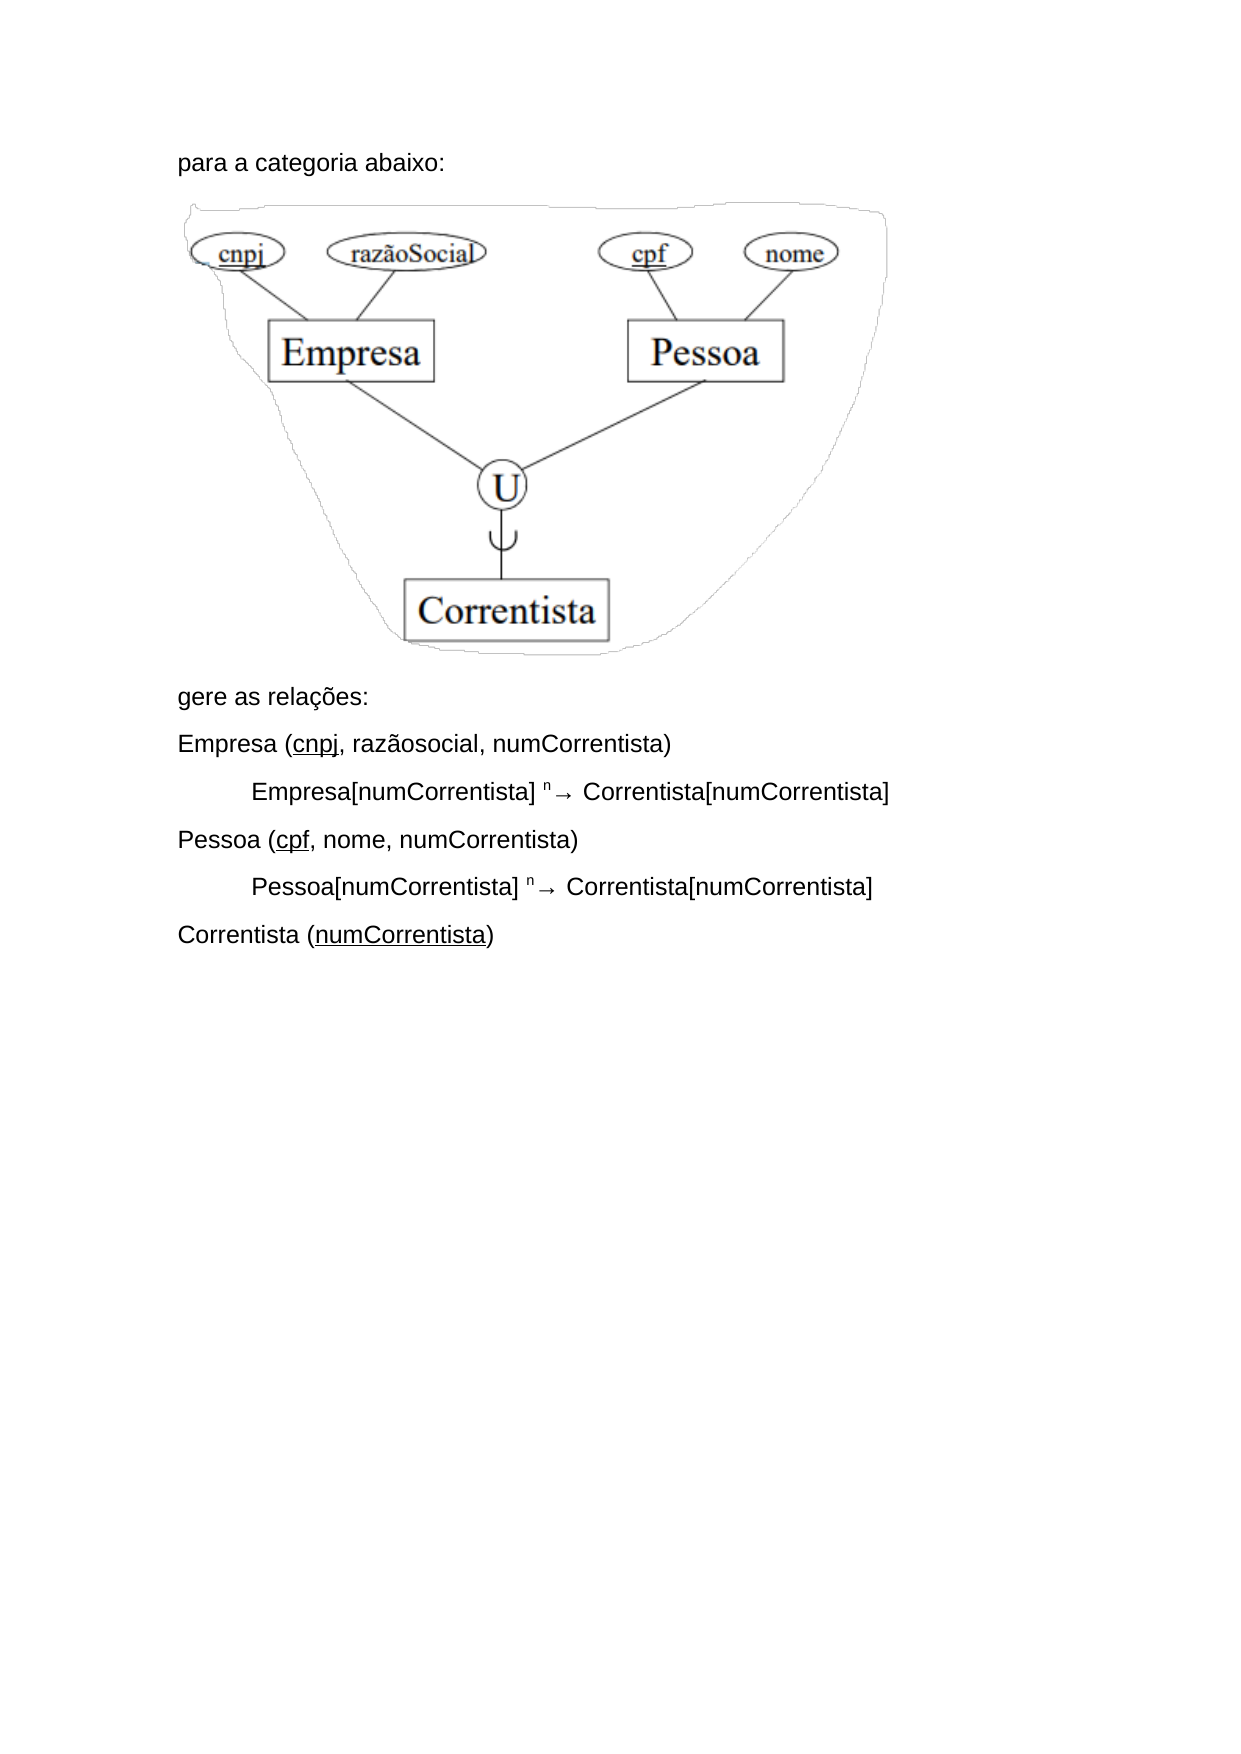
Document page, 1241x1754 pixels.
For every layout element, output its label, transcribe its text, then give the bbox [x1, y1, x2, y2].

picture [177, 195, 895, 663]
text Empresa[numCorrentista] n→ Correntista[numCorrentista] [177, 777, 1063, 806]
text gere as relações: [177, 681, 1063, 710]
text Pessoa (cpf, nome, numCorrentista) [177, 824, 1063, 853]
text para a categoria abaixo: [177, 148, 1063, 176]
text Correntista (numCorrentista) [177, 920, 1063, 949]
text Empresa (cnpj, razãosocial, numCorrentista) [177, 729, 1063, 758]
text Pessoa[numCorrentista] n→ Correntista[numCorrentista] [177, 872, 1063, 901]
